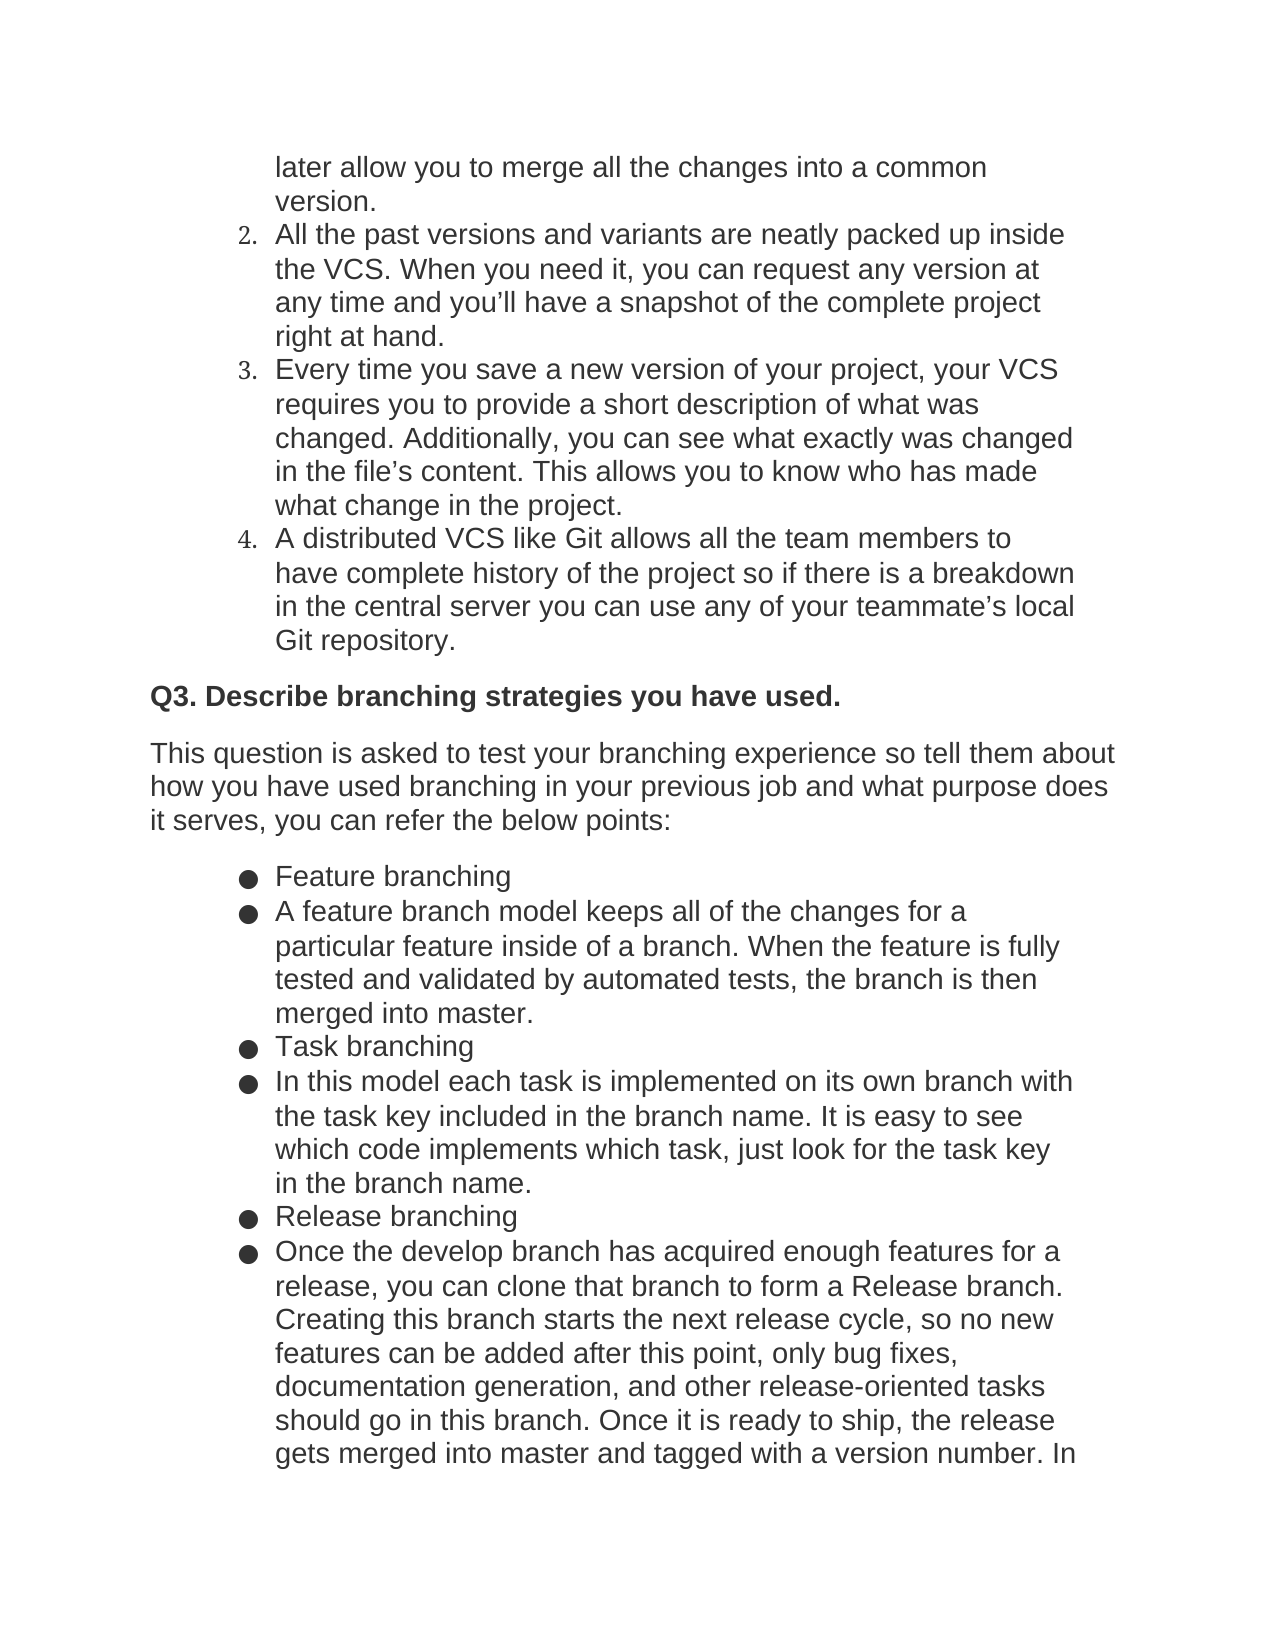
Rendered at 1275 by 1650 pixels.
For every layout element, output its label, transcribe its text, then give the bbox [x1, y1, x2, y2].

list Task branching [237, 1029, 1079, 1064]
list All the past versions and variants are neatly packed up inside the VCS. When you need it, you can request any version at any time and you’ll have a snapshot of the complete project right at hand. [237, 217, 1079, 352]
list Every time you save a new version of your project, your VCS requires you to provide a short description of what was changed. Additionally, you can see what exactly was changed in the file’s content. This allows you to know who has made what change in the project. [237, 352, 1079, 521]
text Q3. Describe branching strategies you have used. [150, 679, 1125, 713]
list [237, 1234, 1079, 1470]
list Release branching [237, 1199, 1079, 1234]
list A distributed VCS like Git allows all the team members to have complete history of the project so if there is a breakdown in the central server you can use any of your teammate’s local Git repository. [237, 521, 1079, 657]
list A feature branch model keeps all of the changes for a particular feature inside of a branch. When the feature is fully tested and validated by automated tests, the branch is then merged into master. [237, 894, 1079, 1029]
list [237, 150, 1079, 217]
list Feature branching [237, 859, 1079, 894]
text This question is asked to test your branching experience so tell them about how you have used branching in your previous job and what purpose does it serves, you can refer the below points: [150, 736, 1125, 837]
list In this model each task is implemented on its own branch with the task key included in the branch name. It is easy to see which code implements which task, just look for the task key in the branch name. [237, 1064, 1079, 1199]
